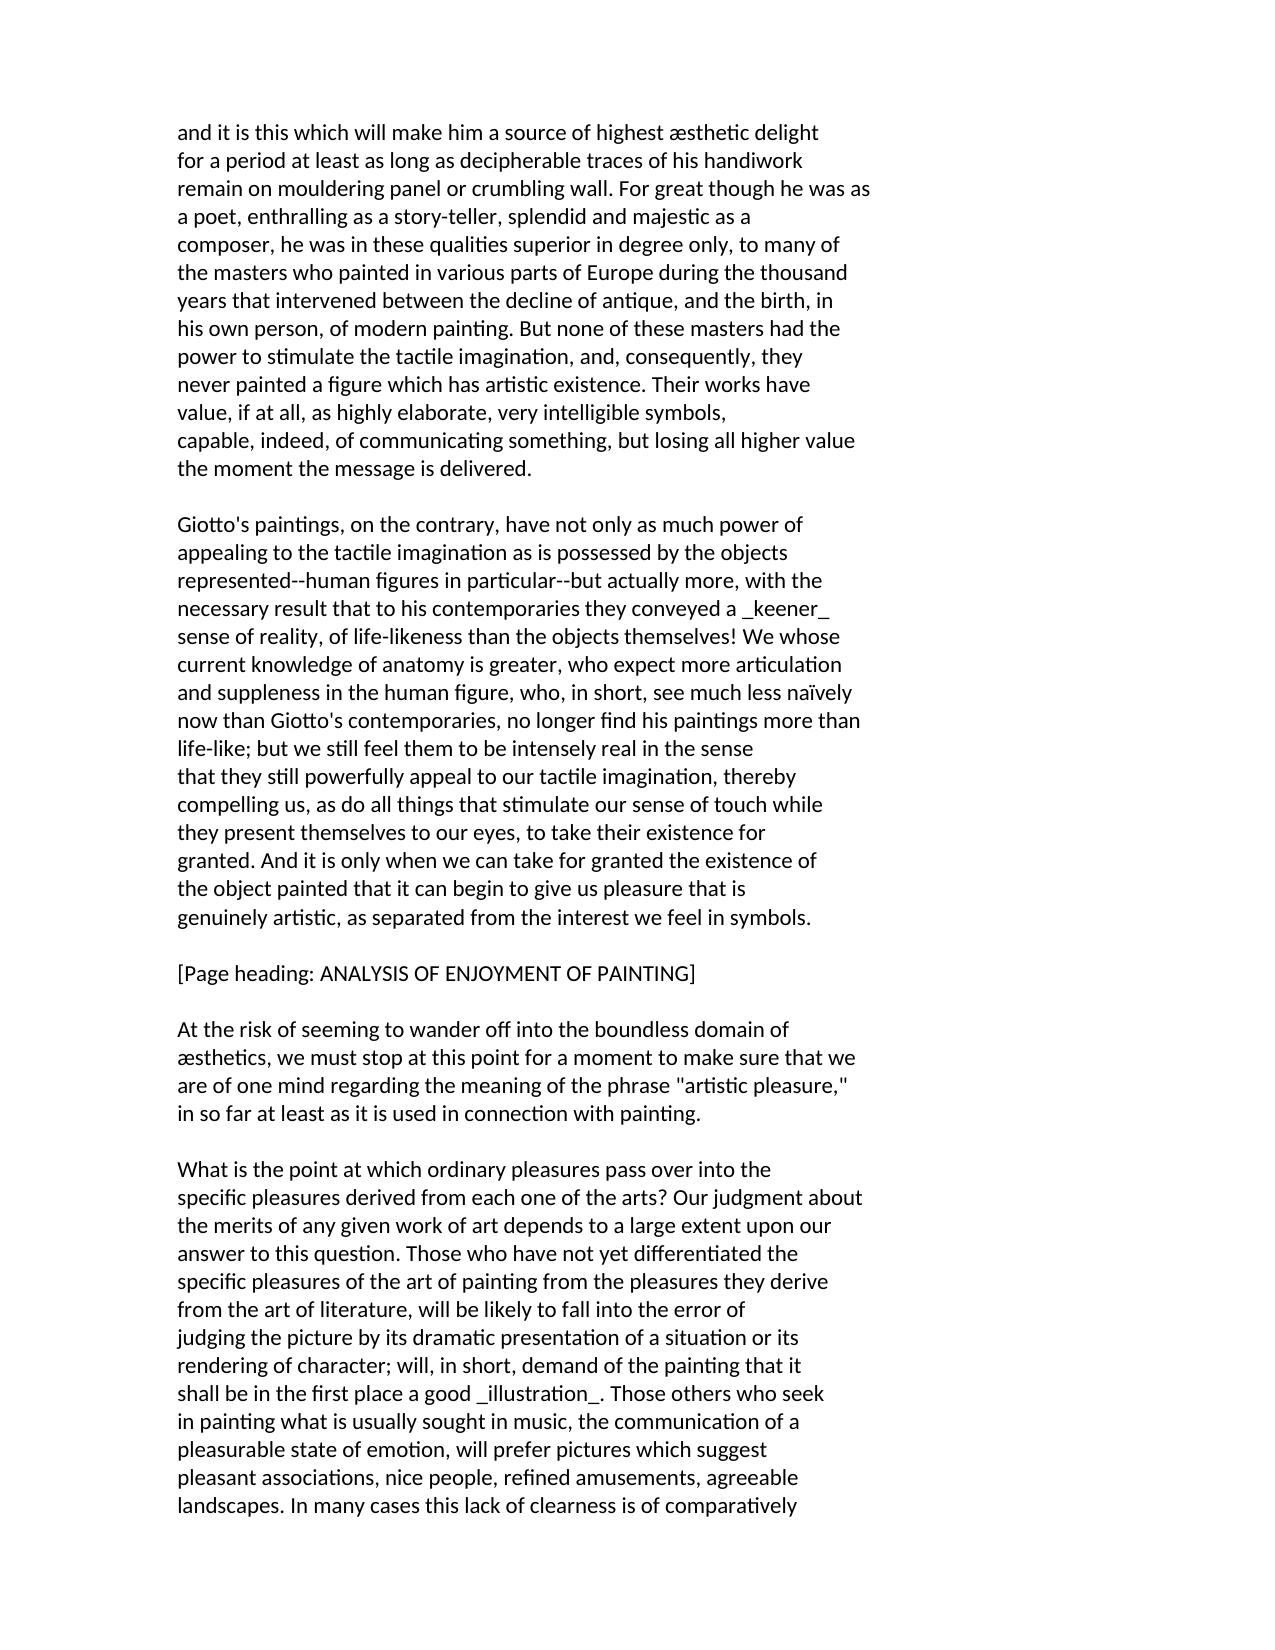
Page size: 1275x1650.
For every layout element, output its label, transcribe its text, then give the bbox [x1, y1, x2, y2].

text for a period at least as long as decipherable traces of his handiwork [177, 146, 1186, 174]
text At the risk of seeming to wander off into the boundless domain of [177, 1015, 1186, 1043]
text judging the picture by its dramatic presentation of a situation or its [177, 1323, 1186, 1351]
text genuinely artistic, as separated from the interest we feel in symbols. [177, 903, 1186, 931]
text pleasurable state of emotion, will prefer pictures which suggest [177, 1435, 1186, 1463]
text they present themselves to our eyes, to take their existence for [177, 818, 1186, 847]
text shall be in the first place a good _illustration_. Those others who seek [177, 1379, 1186, 1407]
text rendering of character; will, in short, demand of the painting that it [177, 1351, 1186, 1379]
text in painting what is usually sought in music, the communication of a [177, 1407, 1186, 1435]
text value, if at all, as highly elaborate, very intelligible symbols, [177, 398, 1186, 426]
text composer, he was in these qualities superior in degree only, to many of [177, 230, 1186, 258]
text the masters who painted in various parts of Europe during the thousand [177, 258, 1186, 286]
text that they still powerfully appeal to our tactile imagination, thereby [177, 762, 1186, 791]
text specific pleasures derived from each one of the arts? Our judgment about [177, 1183, 1186, 1211]
text Giotto's paintings, on the contrary, have not only as much power of [177, 510, 1186, 538]
text and it is this which will make him a source of highest æsthetic delight [177, 118, 1186, 146]
text pleasant associations, nice people, refined amusements, agreeable [177, 1463, 1186, 1491]
text and suppleness in the human figure, who, in short, see much less naïvely [177, 678, 1186, 706]
text from the art of literature, will be likely to fall into the error of [177, 1295, 1186, 1323]
text [Page heading: ANALYSIS OF ENJOYMENT OF PAINTING] [177, 959, 1186, 987]
text necessary result that to his contemporaries they conveyed a _keener_ [177, 594, 1186, 622]
text the moment the message is delivered. [177, 454, 1186, 482]
text represented--human figures in particular--but actually more, with the [177, 566, 1186, 594]
text compelling us, as do all things that stimulate our sense of touch while [177, 791, 1186, 818]
text capable, indeed, of communicating something, but losing all higher value [177, 426, 1186, 454]
text granted. And it is only when we can take for granted the existence of [177, 847, 1186, 874]
text never painted a figure which has artistic existence. Their works have [177, 370, 1186, 398]
text a poet, enthralling as a story-teller, splendid and majestic as a [177, 202, 1186, 230]
text landscapes. In many cases this lack of clearness is of comparatively [177, 1491, 1186, 1519]
text his own person, of modern painting. But none of these masters had the [177, 314, 1186, 342]
text are of one mind regarding the meaning of the phrase "artistic pleasure," [177, 1071, 1186, 1099]
text answer to this question. Those who have not yet differentiated the [177, 1239, 1186, 1267]
text the merits of any given work of art depends to a large extent upon our [177, 1211, 1186, 1239]
text in so far at least as it is used in connection with painting. [177, 1099, 1186, 1127]
text power to stimulate the tactile imagination, and, consequently, they [177, 342, 1186, 370]
text current knowledge of anatomy is greater, who expect more articulation [177, 650, 1186, 678]
text now than Giotto's contemporaries, no longer find his paintings more than [177, 706, 1186, 734]
text remain on mouldering panel or crumbling wall. For great though he was as [177, 174, 1186, 202]
text the object painted that it can begin to give us pleasure that is [177, 874, 1186, 903]
text specific pleasures of the art of painting from the pleasures they derive [177, 1267, 1186, 1295]
text appealing to the tactile imagination as is possessed by the objects [177, 538, 1186, 566]
text æsthetics, we must stop at this point for a moment to make sure that we [177, 1043, 1186, 1071]
text life-like; but we still feel them to be intensely real in the sense [177, 734, 1186, 762]
text years that intervened between the decline of antique, and the birth, in [177, 286, 1186, 314]
text What is the point at which ordinary pleasures pass over into the [177, 1155, 1186, 1183]
text sense of reality, of life-likeness than the objects themselves! We whose [177, 622, 1186, 650]
